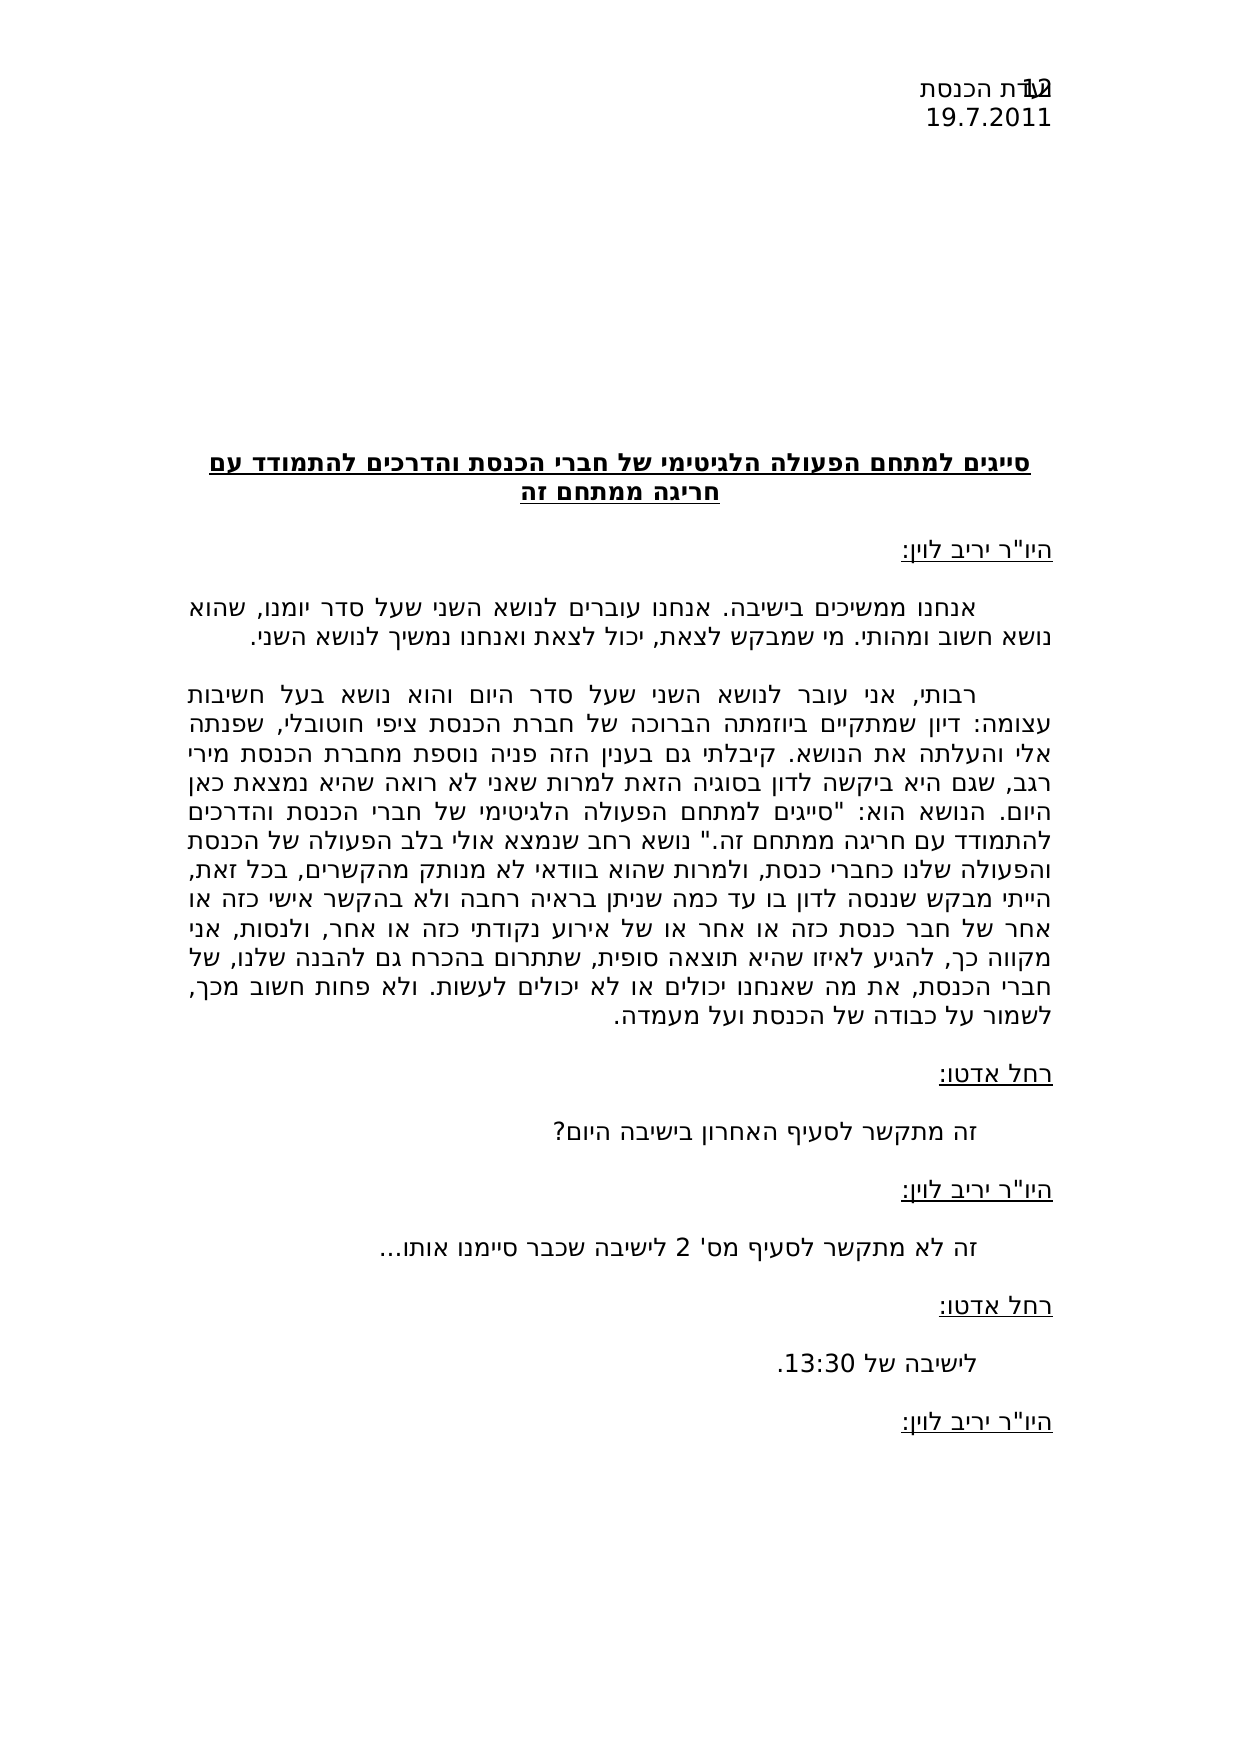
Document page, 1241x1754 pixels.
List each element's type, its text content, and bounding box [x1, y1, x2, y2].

text רבותי, אני עובר לנושא השני שעל סדר היום והוא נושא בעל חשיבות עצומה: דיון שמתקיים ביוזמתה הברוכה של חברת הכנסת ציפי חוטובלי, שפנתה אלי והעלתה את הנושא. קיבלתי גם בענין הזה פניה נוספת מחברת הכנסת מירי רגב, שגם היא ביקשה לדון בסוגיה הזאת למרות שאני לא רואה שהיא נמצאת כאן היום. הנושא הוא: "סייגים למתחם הפעולה הלגיטימי של חברי הכנסת והדרכים להתמודד עם חריגה ממתחם זה." נושא רחב שנמצא אולי בלב הפעולה של הכנסת והפעולה שלנו כחברי כנסת, ולמרות שהוא בוודאי לא מנותק מהקשרים, בכל זאת, הייתי מבקש שננסה לדון בו עד כמה שניתן בראיה רחבה ולא בהקשר אישי כזה או אחר של חבר כנסת כזה או אחר או של אירוע נקודתי כזה או אחר, ולנסות, אני מקווה כך, להגיע לאיזו שהיא תוצאה סופית, שתתרום בהכרח גם להבנה שלנו, של חברי הכנסת, את מה שאנחנו יכולים או לא יכולים לעשות. ולא פחות חשוב מכך, לשמור על כבודה של הכנסת ועל מעמדה. [187, 680, 1053, 1030]
text היו"ר יריב לוין: [187, 1407, 1053, 1436]
text היו"ר יריב לוין: [187, 535, 1053, 564]
text זה מתקשר לסעיף האחרון בישיבה היום? [187, 1117, 1053, 1146]
text זה לא מתקשר לסעיף מס' 2 לישיבה שכבר סיימנו אותו... [187, 1233, 1053, 1262]
text אנחנו ממשיכים בישיבה. אנחנו עוברים לנושא השני שעל סדר יומנו, שהוא נושא חשוב ומהותי. מי שמבקש לצאת, יכול לצאת ואנחנו נמשיך לנושא השני. [187, 593, 1053, 652]
text היו"ר יריב לוין: [187, 1175, 1053, 1204]
text לישיבה של 13:30. [187, 1349, 1053, 1378]
text רחל אדטו: [187, 1291, 1053, 1320]
text רחל אדטו: [187, 1059, 1053, 1088]
text סייגים למתחם הפעולה הלגיטימי של חברי הכנסת והדרכים להתמודד עם חריגה ממתחם זה [187, 448, 1053, 507]
